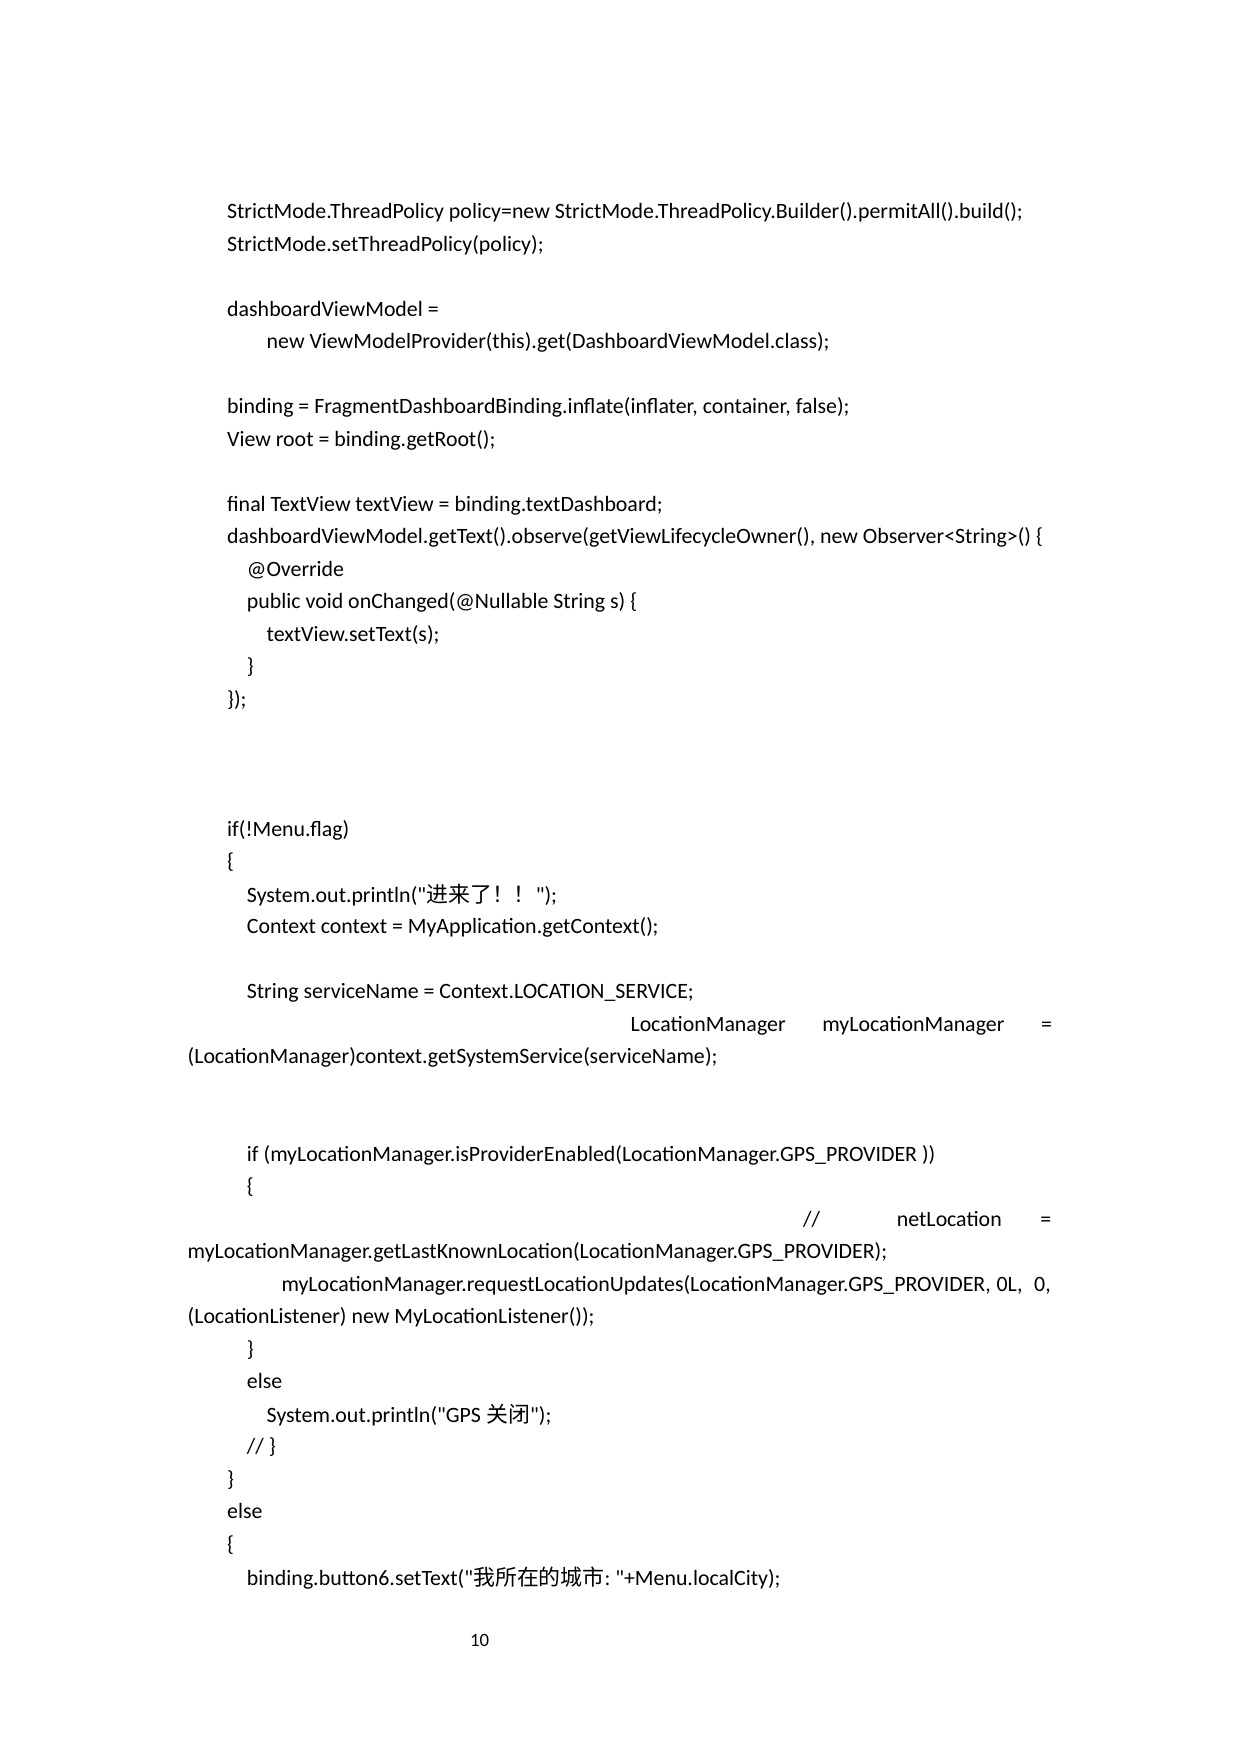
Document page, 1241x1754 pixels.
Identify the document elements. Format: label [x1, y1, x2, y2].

list [187, 162, 1053, 1592]
